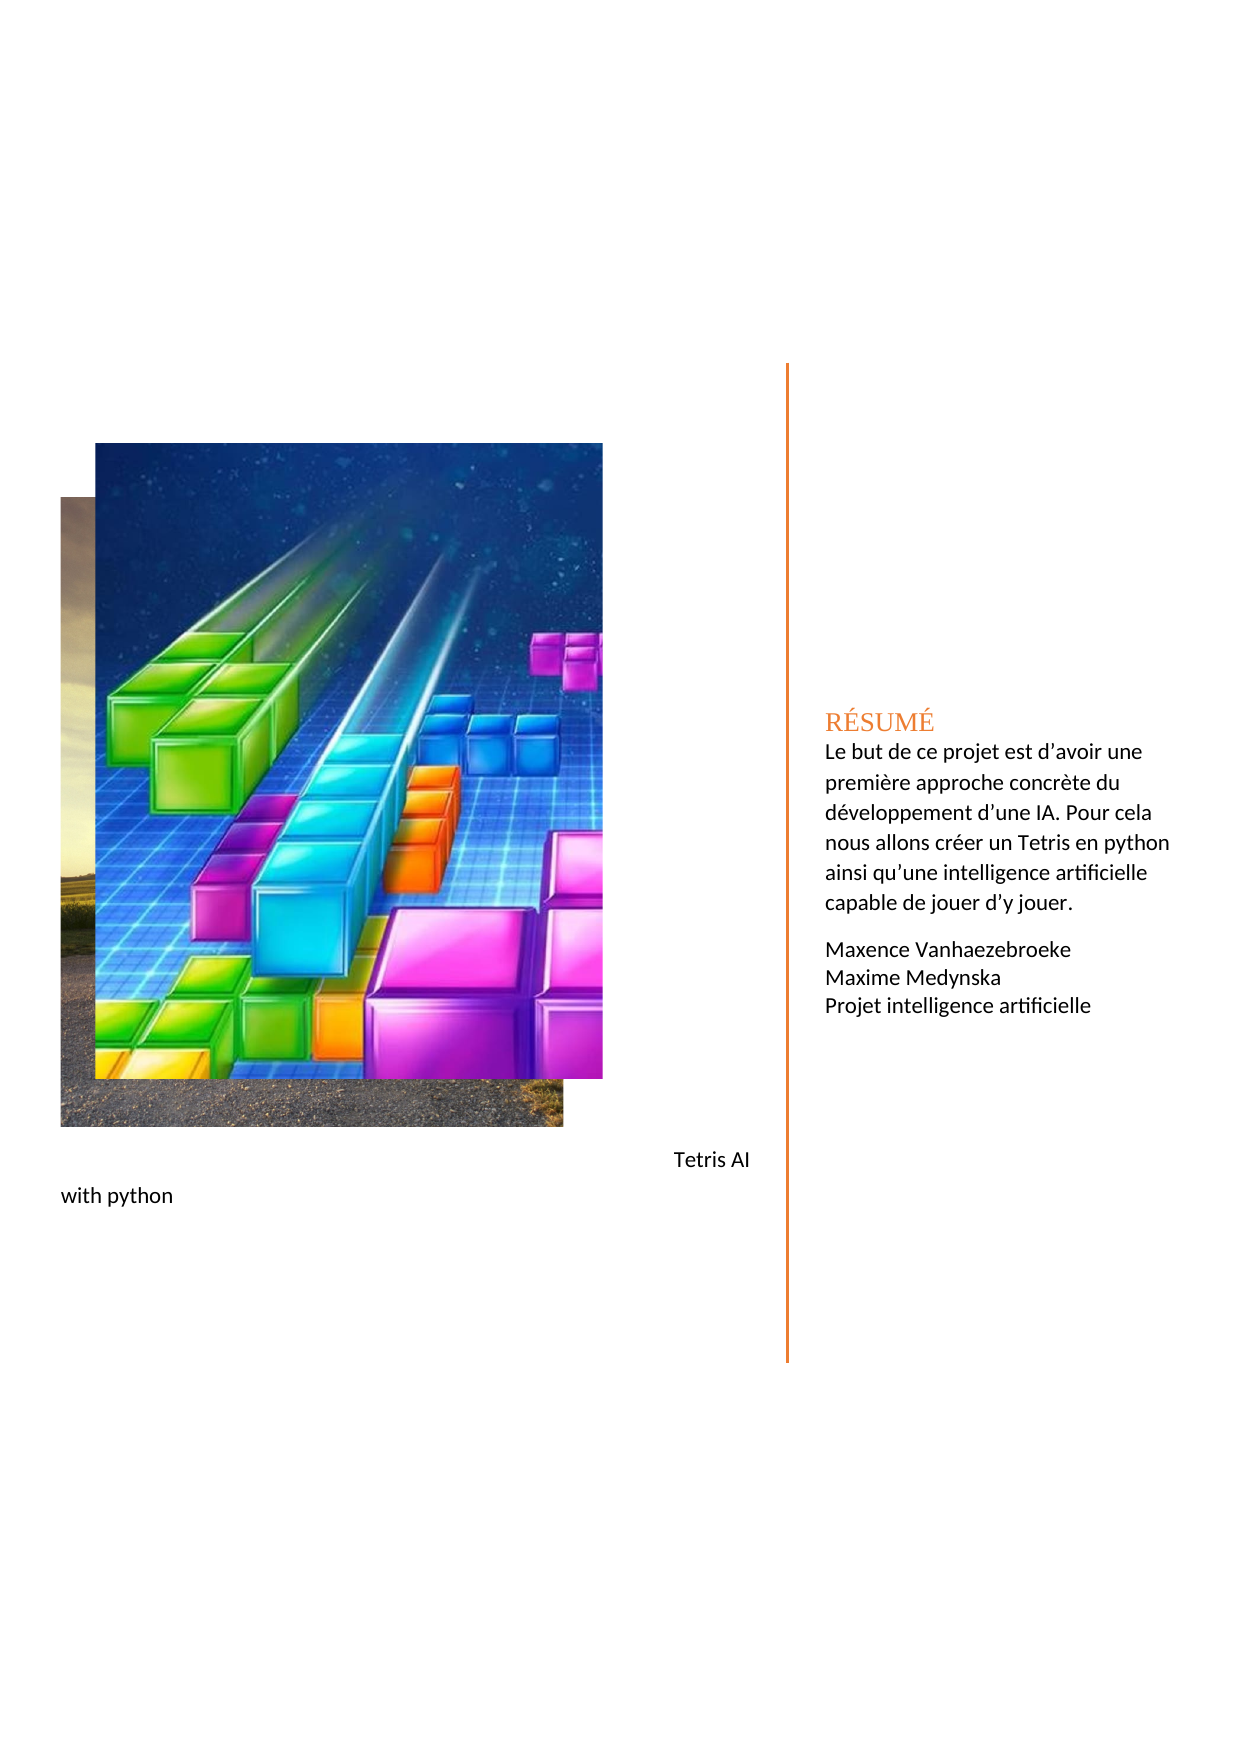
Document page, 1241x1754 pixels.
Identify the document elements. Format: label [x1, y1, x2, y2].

picture [60, 443, 603, 1127]
